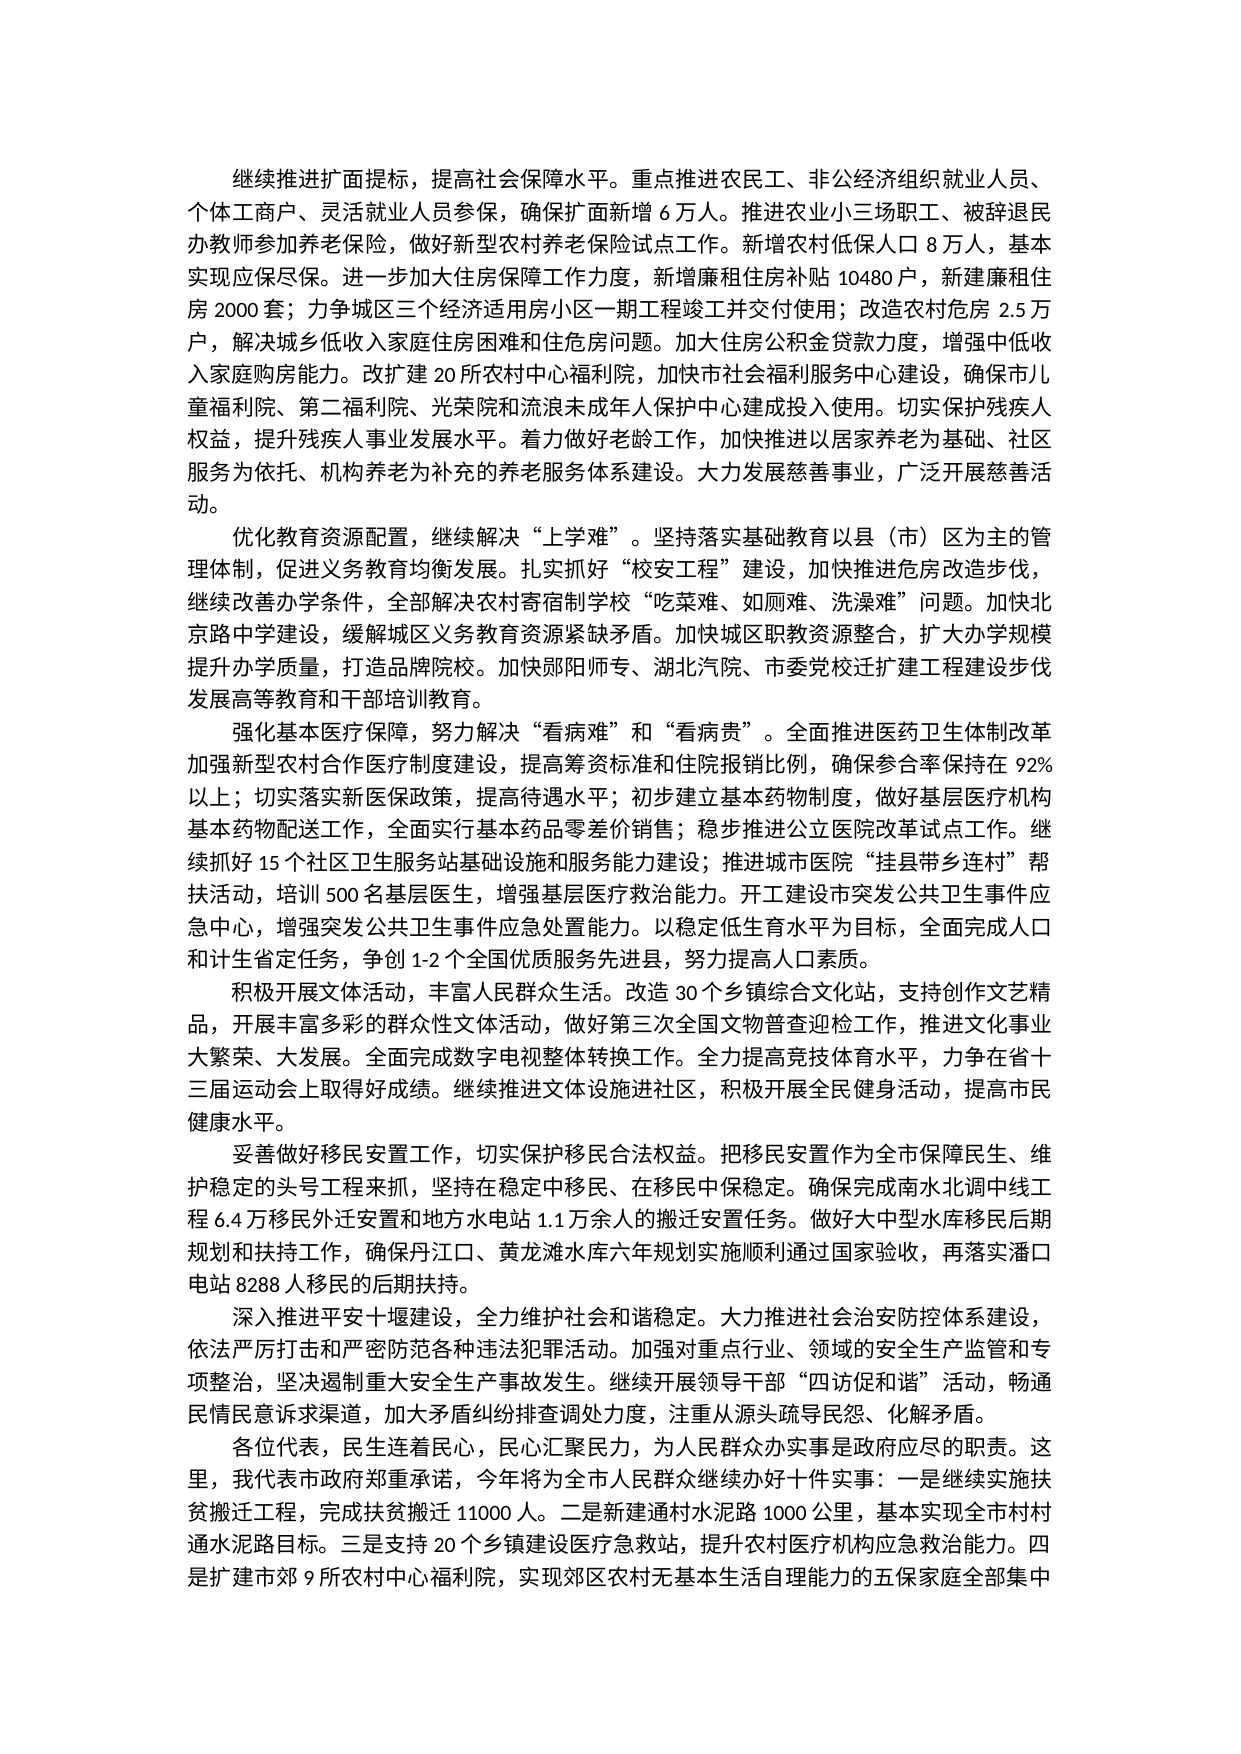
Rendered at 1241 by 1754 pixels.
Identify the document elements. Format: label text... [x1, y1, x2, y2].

text 优化教育资源配置，继续解决“上学难”。坚持落实基础教育以县（市）区为主的管理体制，促进义务教育均衡发展。扎实抓好“校安工程”建设，加快推进危房改造步伐，继续改善办学条件，全部解决农村寄宿制学校“吃菜难、如厕难、洗澡难”问题。加快北京路中学建设，缓解城区义务教育资源紧缺矛盾。加快城区职教资源整合，扩大办学规模，提升办学质量，打造品牌院校。加快郧阳师专、湖北汽院、市委党校迁扩建工程建设步伐，发展高等教育和干部培训教育。 [187, 519, 1053, 714]
text 妥善做好移民安置工作，切实保护移民合法权益。把移民安置作为全市保障民生、维护稳定的头号工程来抓，坚持在稳定中移民、在移民中保稳定。确保完成南水北调中线工程6.4万移民外迁安置和地方水电站1.1万余人的搬迁安置任务。做好大中型水库移民后期规划和扶持工作，确保丹江口、黄龙滩水库六年规划实施顺利通过国家验收，再落实潘口电站8288人移民的后期扶持。 [187, 1137, 1053, 1299]
text 积极开展文体活动，丰富人民群众生活。改造30个乡镇综合文化站，支持创作文艺精品，开展丰富多彩的群众性文体活动，做好第三次全国文物普查迎检工作，推进文化事业大繁荣、大发展。全面完成数字电视整体转换工作。全力提高竞技体育水平，力争在省十三届运动会上取得好成绩。继续推进文体设施进社区，积极开展全民健身活动，提高市民健康水平。 [187, 974, 1053, 1137]
text 继续推进扩面提标，提高社会保障水平。重点推进农民工、非公经济组织就业人员、个体工商户、灵活就业人员参保，确保扩面新增6万人。推进农业小三场职工、被辞退民办教师参加养老保险，做好新型农村养老保险试点工作。新增农村低保人口8万人，基本实现应保尽保。进一步加大住房保障工作力度，新增廉租住房补贴10480户，新建廉租住房2000套；力争城区三个经济适用房小区一期工程竣工并交付使用；改造农村危房2.5万户，解决城乡低收入家庭住房困难和住危房问题。加大住房公积金贷款力度，增强中低收入家庭购房能力。改扩建20所农村中心福利院，加快市社会福利服务中心建设，确保市儿童福利院、第二福利院、光荣院和流浪未成年人保护中心建成投入使用。切实保护残疾人权益，提升残疾人事业发展水平。着力做好老龄工作，加快推进以居家养老为基础、社区服务为依托、机构养老为补充的养老服务体系建设。大力发展慈善事业，广泛开展慈善活动。 [187, 162, 1053, 519]
text 强化基本医疗保障，努力解决“看病难”和“看病贵”。全面推进医药卫生体制改革，加强新型农村合作医疗制度建设，提高筹资标准和住院报销比例，确保参合率保持在92%以上；切实落实新医保政策，提高待遇水平；初步建立基本药物制度，做好基层医疗机构基本药物配送工作，全面实行基本药品零差价销售；稳步推进公立医院改革试点工作。继续抓好15个社区卫生服务站基础设施和服务能力建设；推进城市医院“挂县带乡连村”帮扶活动，培训500名基层医生，增强基层医疗救治能力。开工建设市突发公共卫生事件应急中心，增强突发公共卫生事件应急处置能力。以稳定低生育水平为目标，全面完成人口和计生省定任务，争创1-2个全国优质服务先进县，努力提高人口素质。 [187, 714, 1053, 974]
text 深入推进平安十堰建设，全力维护社会和谐稳定。大力推进社会治安防控体系建设，依法严厉打击和严密防范各种违法犯罪活动。加强对重点行业、领域的安全生产监管和专项整治，坚决遏制重大安全生产事故发生。继续开展领导干部“四访促和谐”活动，畅通民情民意诉求渠道，加大矛盾纠纷排查调处力度，注重从源头疏导民怨、化解矛盾。 [187, 1299, 1053, 1429]
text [187, 1429, 1053, 1592]
